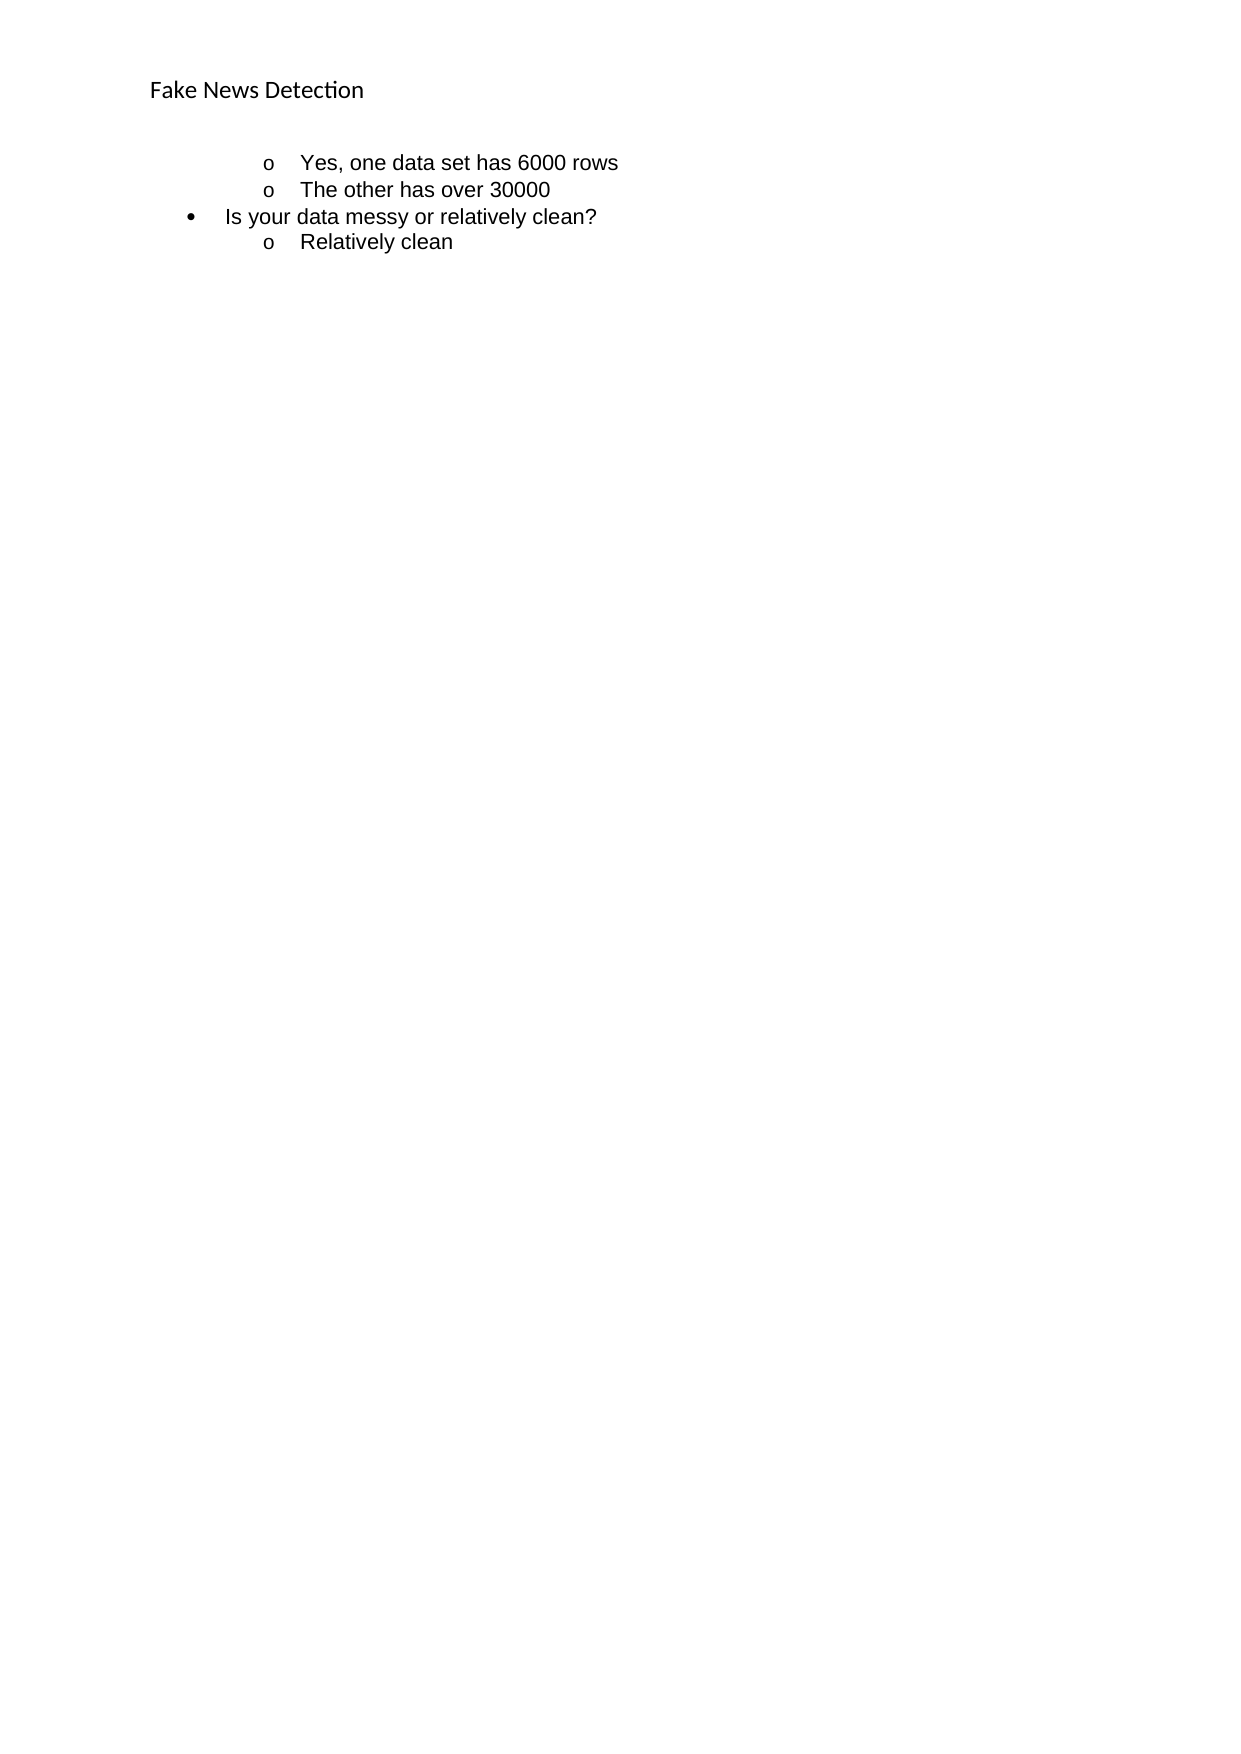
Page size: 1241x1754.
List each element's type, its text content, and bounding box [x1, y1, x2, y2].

list Yes, one data set has 6000 rows [262, 150, 1090, 177]
list The other has over 30000 [262, 177, 1090, 203]
list Relatively clean [262, 229, 1090, 256]
list Is your data messy or relatively clean? [187, 203, 1090, 229]
